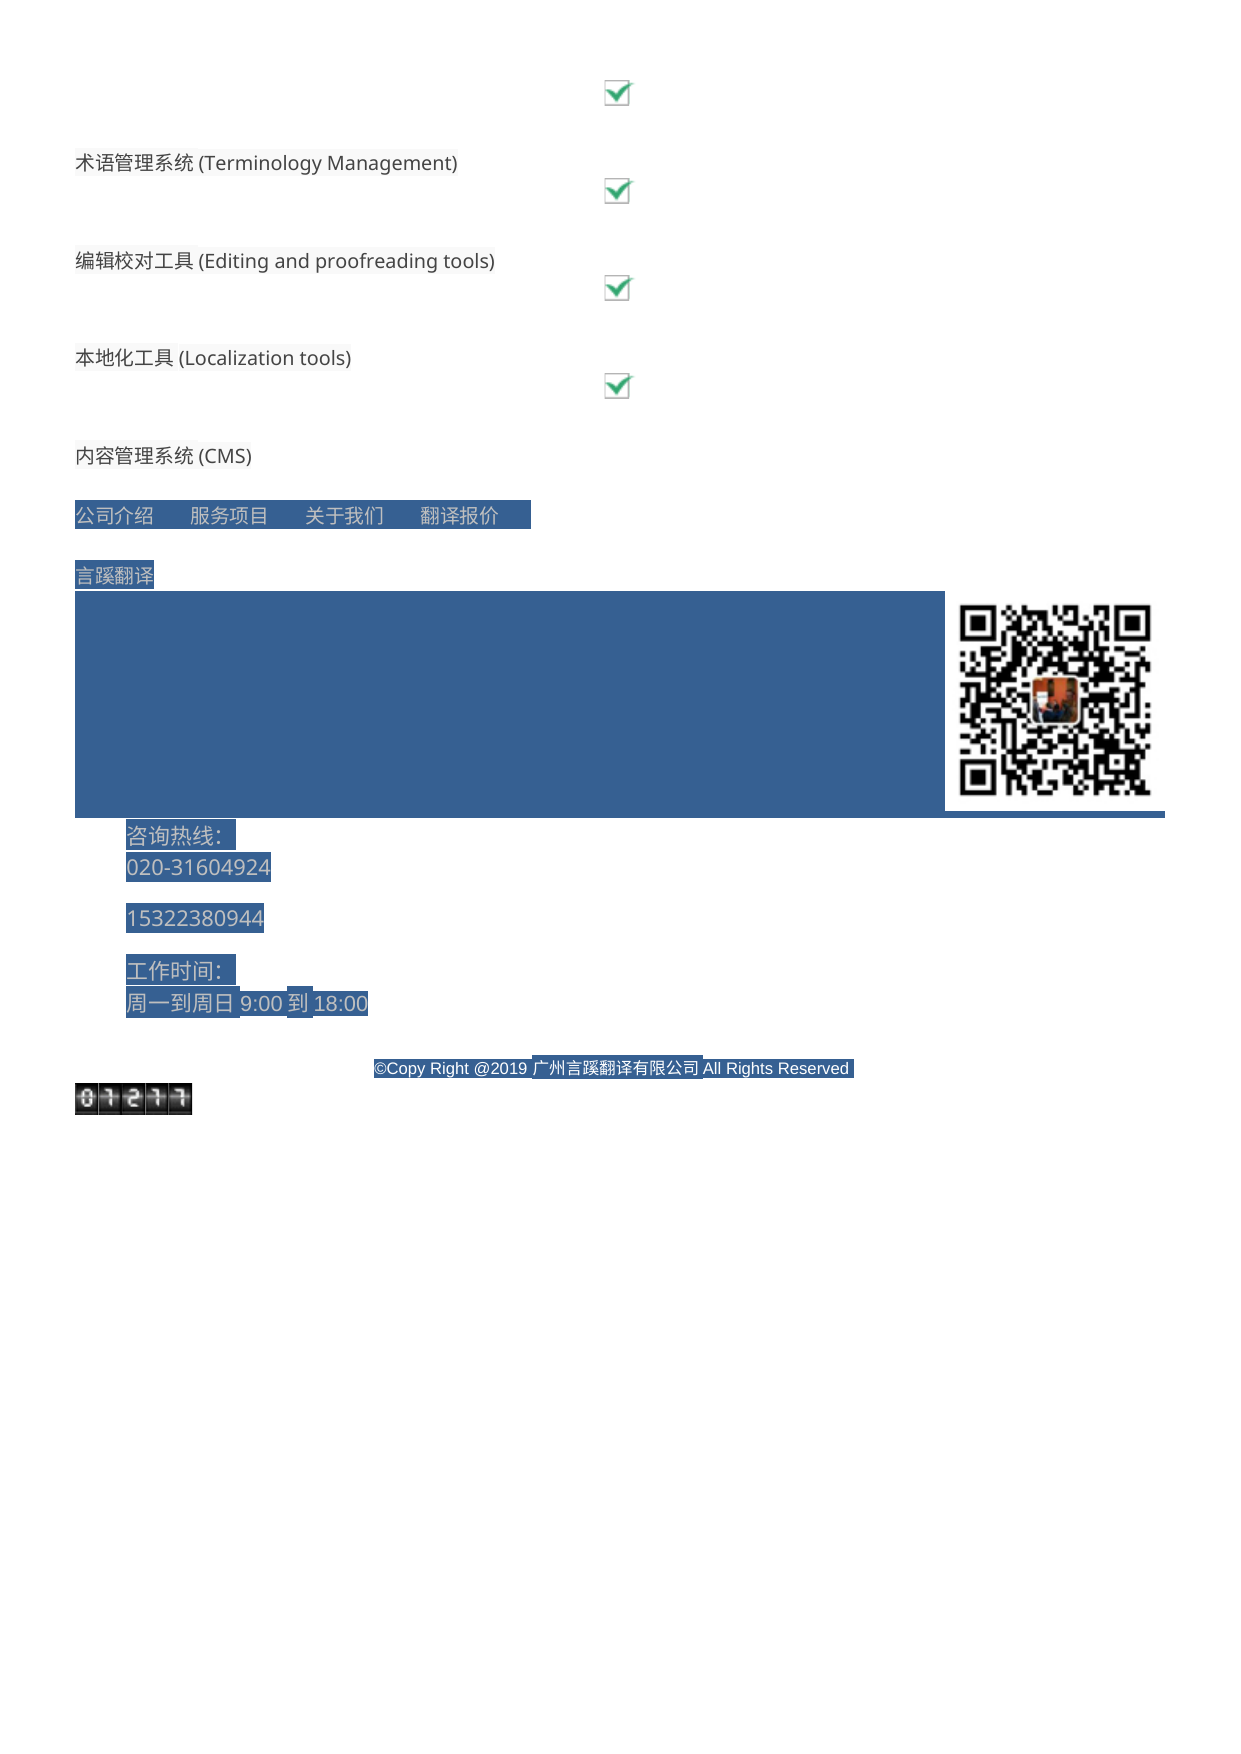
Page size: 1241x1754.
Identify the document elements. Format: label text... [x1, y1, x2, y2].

text 15322380944 [126, 902, 1153, 934]
text 周一到周日9:00到18:00 [313, 986, 1153, 1018]
text 术语管理系统 (Terminology Management) [75, 146, 1165, 178]
picture [604, 178, 636, 204]
text 言蹊翻译 [75, 558, 1165, 591]
picture [604, 373, 636, 399]
picture [75, 1083, 193, 1115]
text 工作时间： [126, 953, 1153, 986]
picture [945, 590, 1166, 811]
text 公司介绍 服务项目 关于我们 翻译报价 [75, 498, 1165, 531]
text 咨询热线： [126, 818, 1153, 851]
text ©Copy Right @2019 广州言蹊翻译有限公司 All Rights Reserved [75, 1051, 1153, 1083]
picture [604, 80, 636, 106]
text 020-31604924 [126, 851, 1153, 883]
picture [604, 275, 636, 301]
text 内容管理系统 (CMS) [75, 438, 1165, 471]
text 编辑校对工具 (Editing and proofreading tools) [75, 243, 1165, 276]
text 本地化工具 (Localization tools) [75, 341, 1165, 373]
